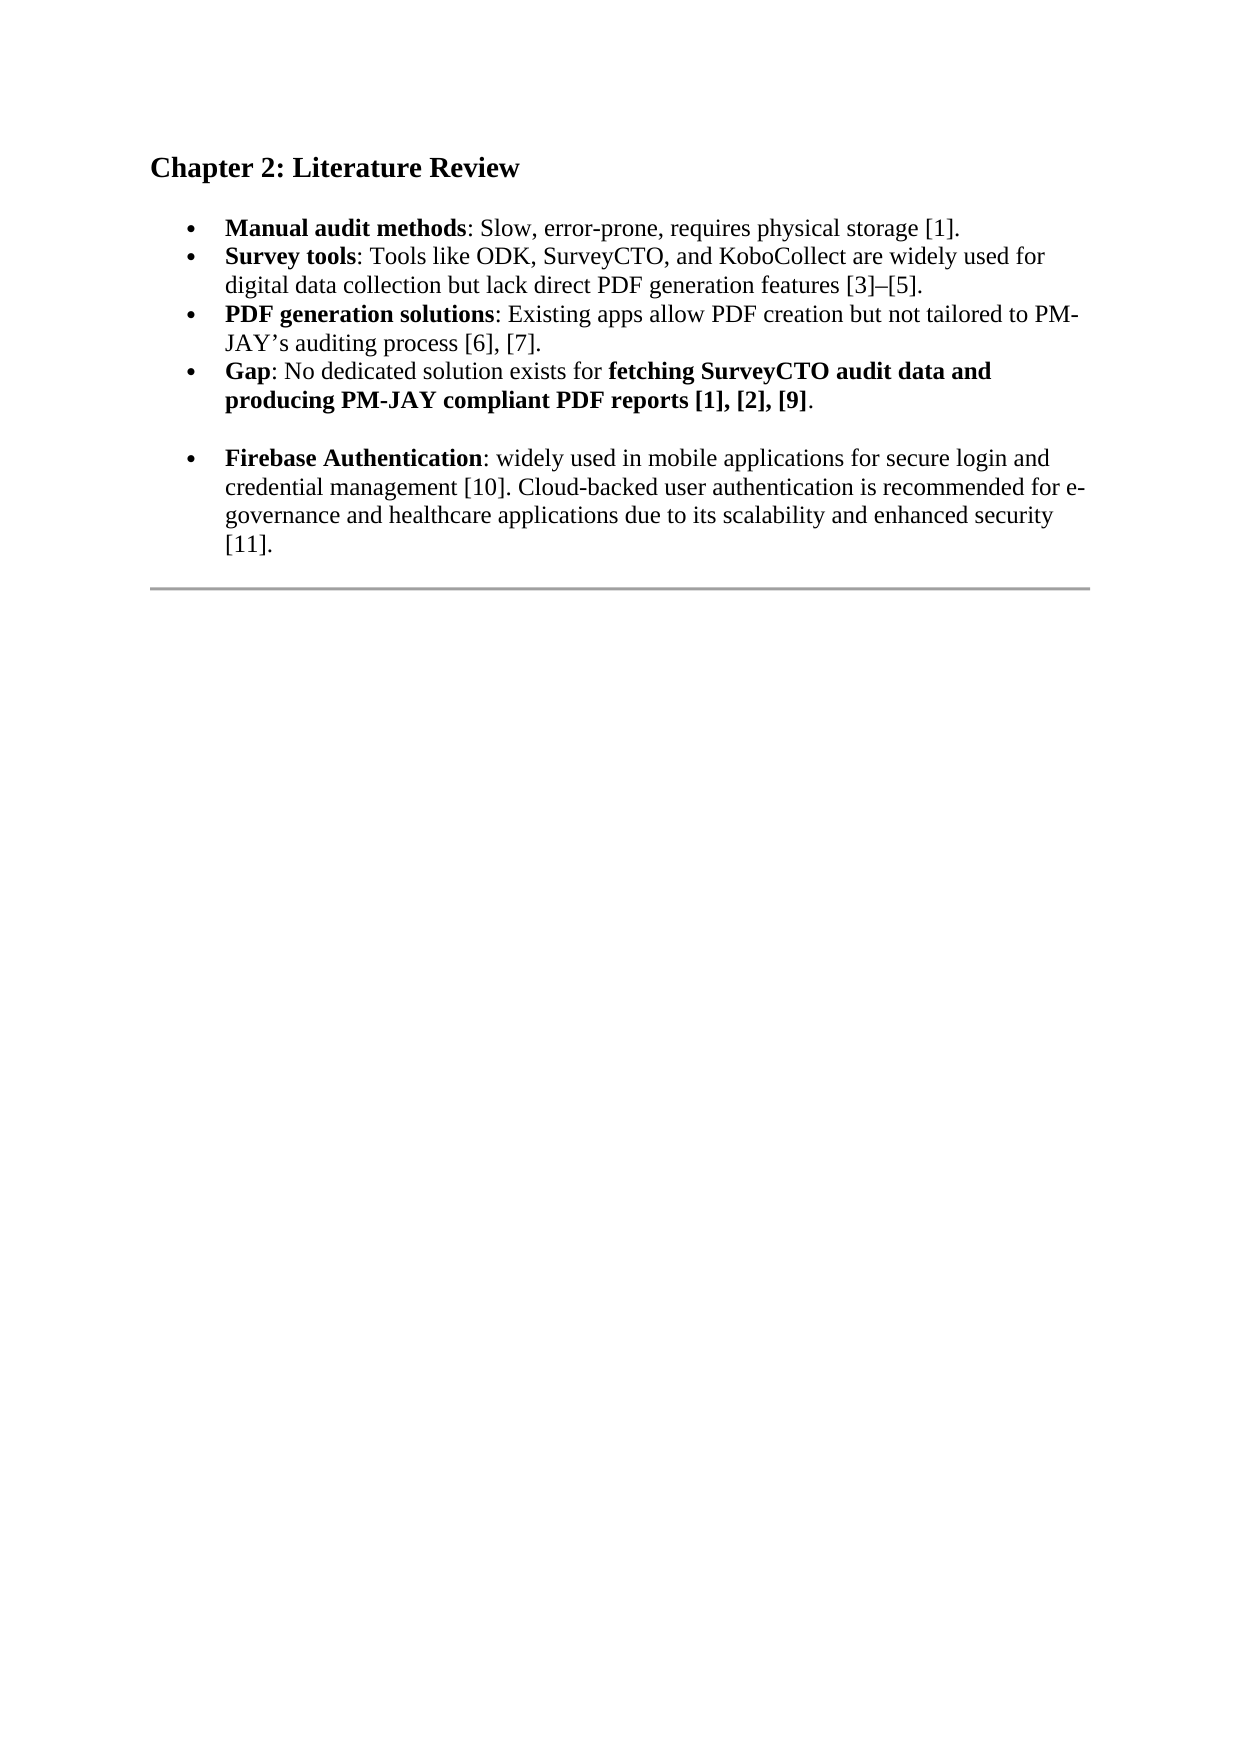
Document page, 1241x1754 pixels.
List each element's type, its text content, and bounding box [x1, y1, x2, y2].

list Manual audit methods: Slow, error-prone, requires physical storage [1]. [187, 213, 1090, 241]
text Chapter 2: Literature Review [150, 150, 1090, 183]
list Survey tools: Tools like ODK, SurveyCTO, and KoboCollect are widely used for digital data collection but lack direct PDF generation features [3]–[5]. [187, 241, 1090, 299]
list Gap: No dedicated solution exists for fetching SurveyCTO audit data and producing PM-JAY compliant PDF reports [1], [2], [9]. [187, 356, 1090, 414]
list PDF generation solutions: Existing apps allow PDF creation but not tailored to PM-JAY’s auditing process [6], [7]. [187, 299, 1090, 356]
list Firebase Authentication: widely used in mobile applications for secure login and credential management [10]. Cloud-backed user authentication is recommended for e-governance and healthcare applications due to its scalability and enhanced security [11]. [187, 443, 1090, 558]
